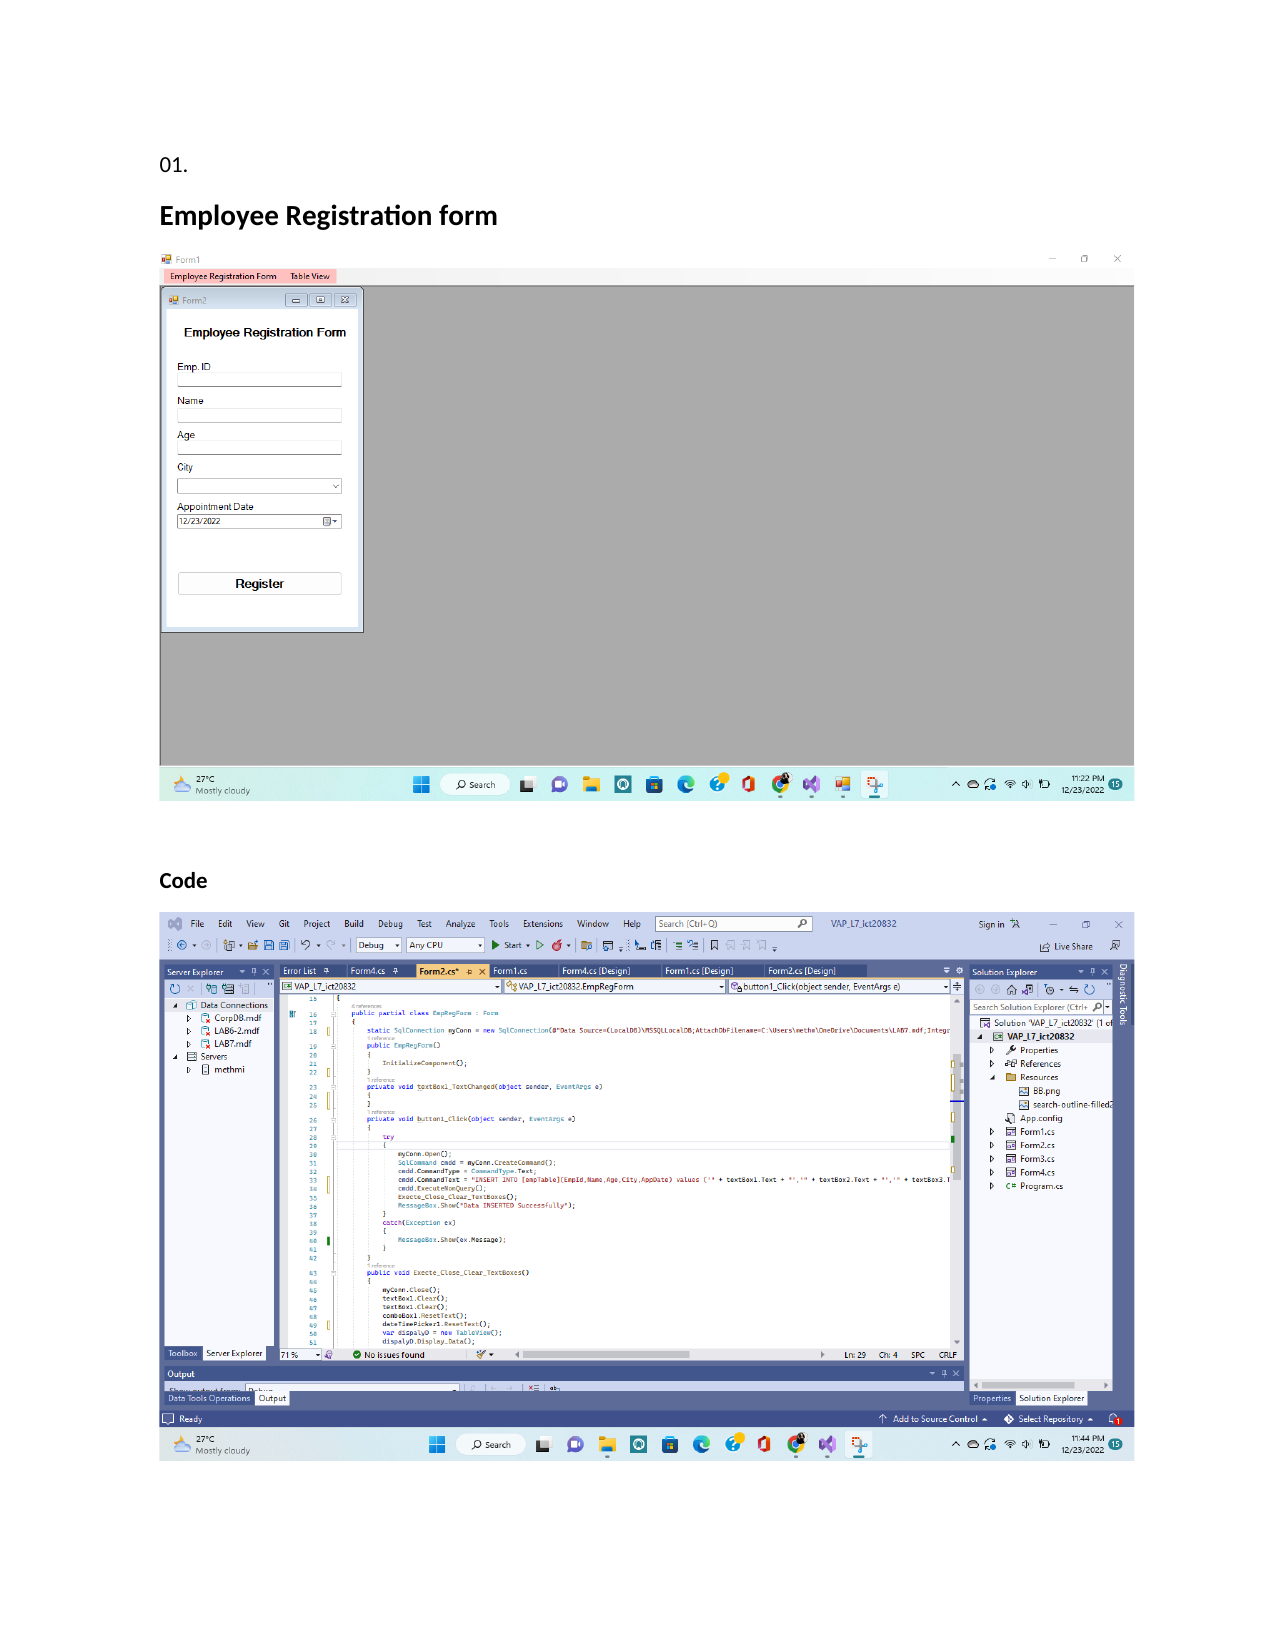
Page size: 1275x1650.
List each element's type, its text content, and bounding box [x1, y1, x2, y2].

picture [159, 252, 1135, 801]
text Code [159, 866, 1125, 894]
text Employee Registration form [159, 197, 1125, 232]
picture [159, 912, 1135, 1461]
text 01. [159, 150, 1125, 178]
